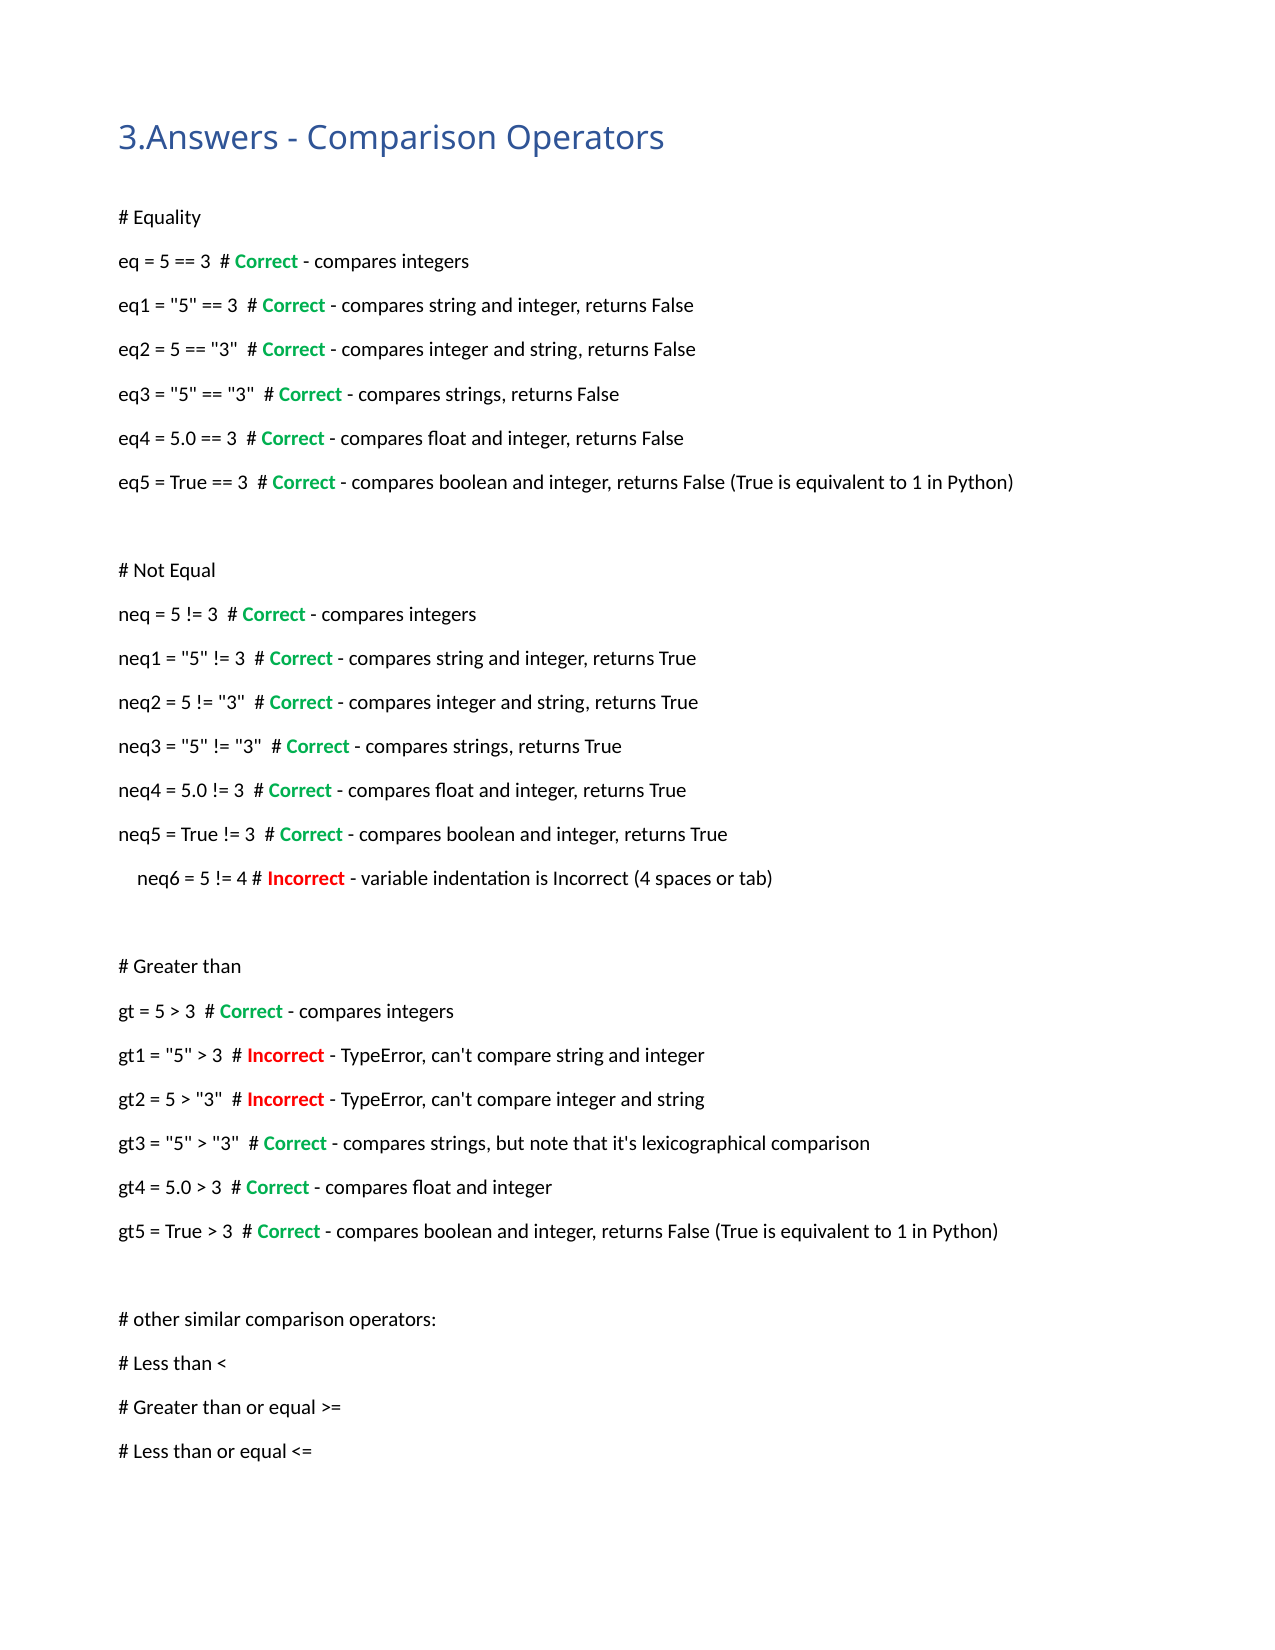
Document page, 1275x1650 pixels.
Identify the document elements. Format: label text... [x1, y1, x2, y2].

text gt1 = "5" > 3 # Incorrect - TypeError, can't compare string and integer [118, 1042, 1157, 1067]
text neq5 = True != 3 # Correct - compares boolean and integer, returns True [118, 821, 1157, 847]
text # Less than or equal <= [118, 1438, 1157, 1464]
subtitle 3.Answers - Comparison Operators [118, 114, 1157, 159]
text # Not Equal [118, 557, 1157, 582]
text gt4 = 5.0 > 3 # Correct - compares float and integer [118, 1174, 1157, 1199]
text gt5 = True > 3 # Correct - compares boolean and integer, returns False (True is equivalent to 1 in Python) [118, 1218, 1157, 1243]
text # Greater than [118, 954, 1157, 979]
text neq1 = "5" != 3 # Correct - compares string and integer, returns True [118, 645, 1157, 671]
text eq3 = "5" == "3" # Correct - compares strings, returns False [118, 381, 1157, 406]
text neq3 = "5" != "3" # Correct - compares strings, returns True [118, 733, 1157, 759]
text # Greater than or equal >= [118, 1394, 1157, 1420]
text eq = 5 == 3 # Correct - compares integers [118, 248, 1157, 274]
text # other similar comparison operators: [118, 1306, 1157, 1332]
text eq2 = 5 == "3" # Correct - compares integer and string, returns False [118, 337, 1157, 362]
text gt2 = 5 > "3" # Incorrect - TypeError, can't compare integer and string [118, 1086, 1157, 1111]
text neq = 5 != 3 # Correct - compares integers [118, 601, 1157, 626]
text gt3 = "5" > "3" # Correct - compares strings, but note that it's lexicographical comparison [118, 1130, 1157, 1155]
text eq5 = True == 3 # Correct - compares boolean and integer, returns False (True is equivalent to 1 in Python) [118, 469, 1157, 494]
text eq4 = 5.0 == 3 # Correct - compares float and integer, returns False [118, 425, 1157, 450]
text neq6 = 5 != 4 # Incorrect - variable indentation is Incorrect (4 spaces or tab) [118, 865, 1157, 891]
text neq2 = 5 != "3" # Correct - compares integer and string, returns True [118, 689, 1157, 714]
text # Equality [118, 204, 1157, 230]
text eq1 = "5" == 3 # Correct - compares string and integer, returns False [118, 293, 1157, 318]
text # Less than < [118, 1350, 1157, 1376]
text neq4 = 5.0 != 3 # Correct - compares float and integer, returns True [118, 777, 1157, 803]
text gt = 5 > 3 # Correct - compares integers [118, 998, 1157, 1023]
